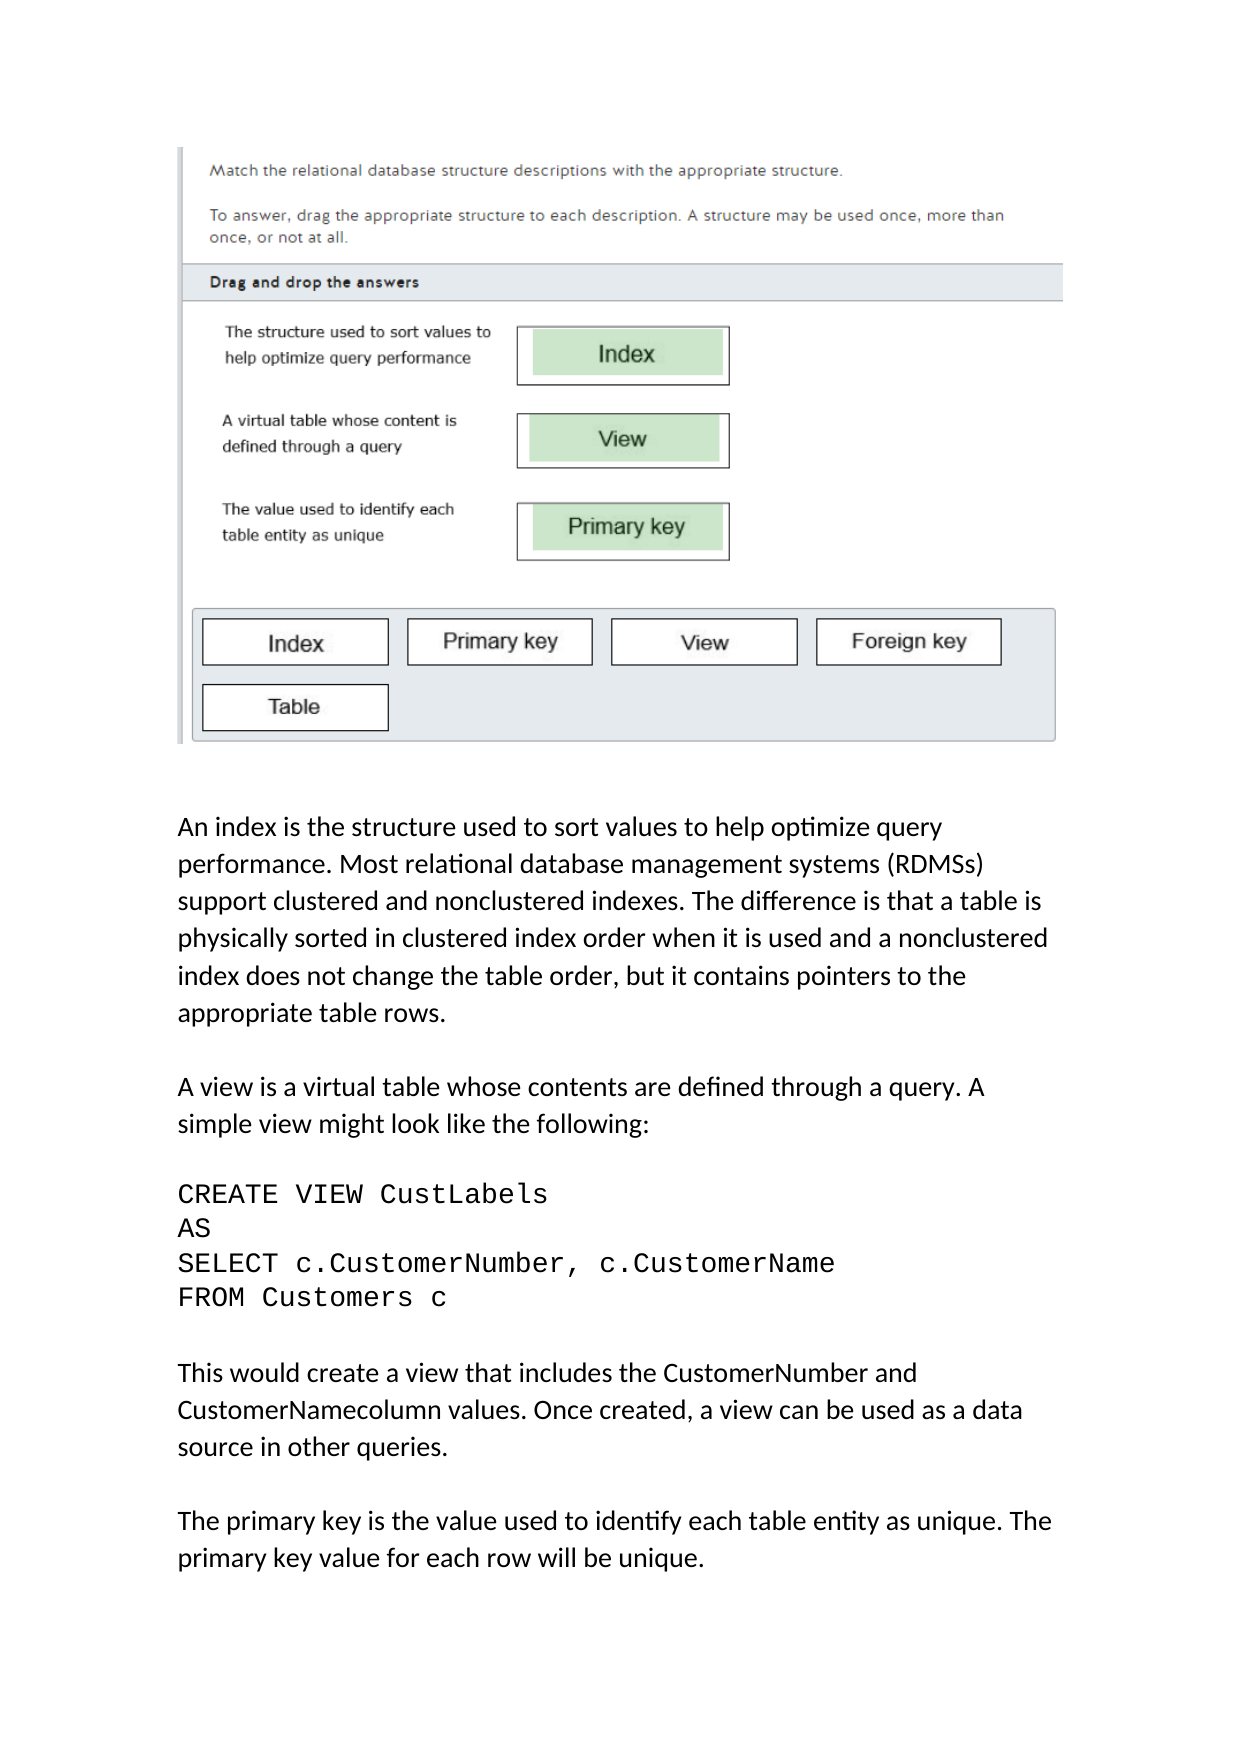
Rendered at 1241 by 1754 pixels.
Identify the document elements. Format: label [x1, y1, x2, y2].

picture [177, 147, 1063, 744]
text [177, 809, 1063, 1574]
